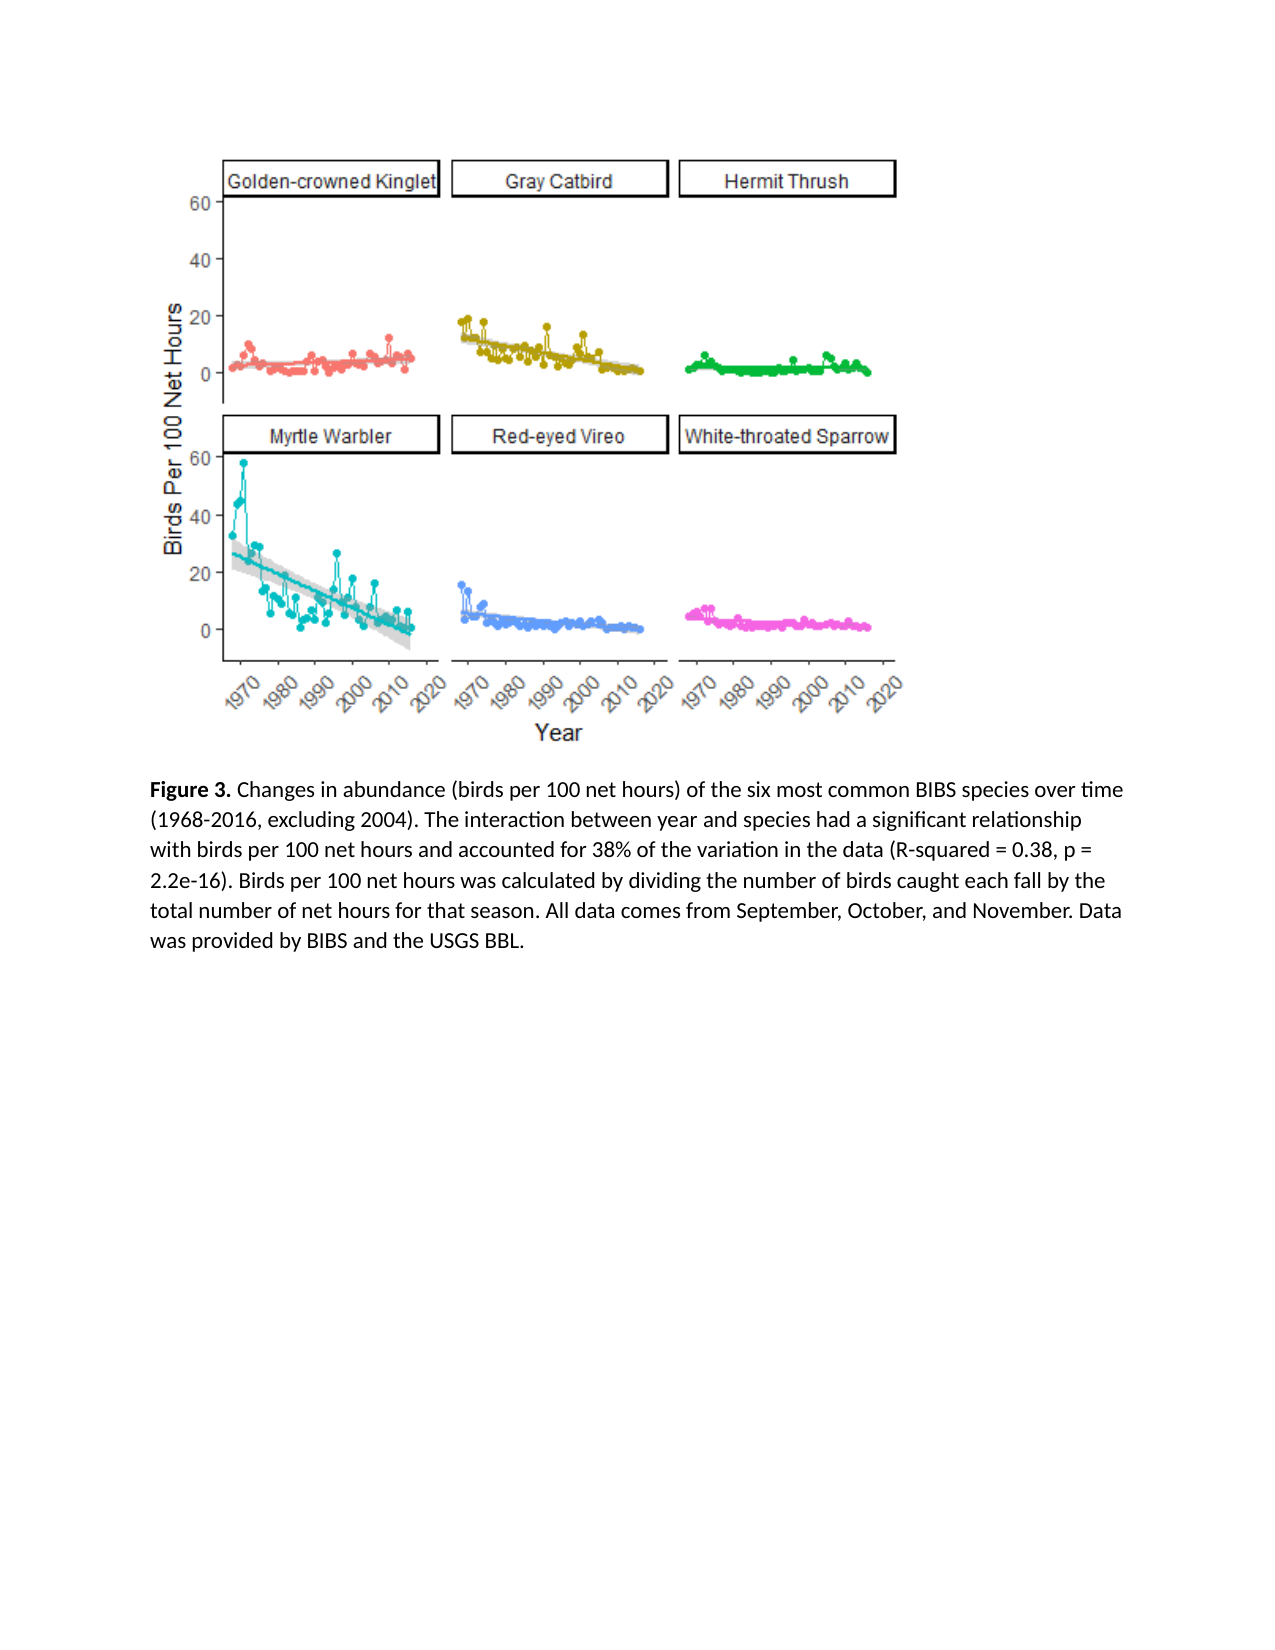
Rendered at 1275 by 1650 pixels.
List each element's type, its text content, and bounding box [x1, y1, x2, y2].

text Figure 3. Changes in abundance (birds per 100 net hours) of the six most common BIBS species over time (1968-2016, excluding 2004). The interaction between year and species had a significant relationship with birds per 100 net hours and accounted for 38% of the variation in the data (R-squared = 0.38, p = 2.2e-16). Birds per 100 net hours was calculated by dividing the number of birds caught each fall by the total number of net hours for that season. All data comes from September, October, and November. Data was provided by BIBS and the USGS BBL. [150, 775, 1125, 954]
picture [150, 150, 908, 757]
